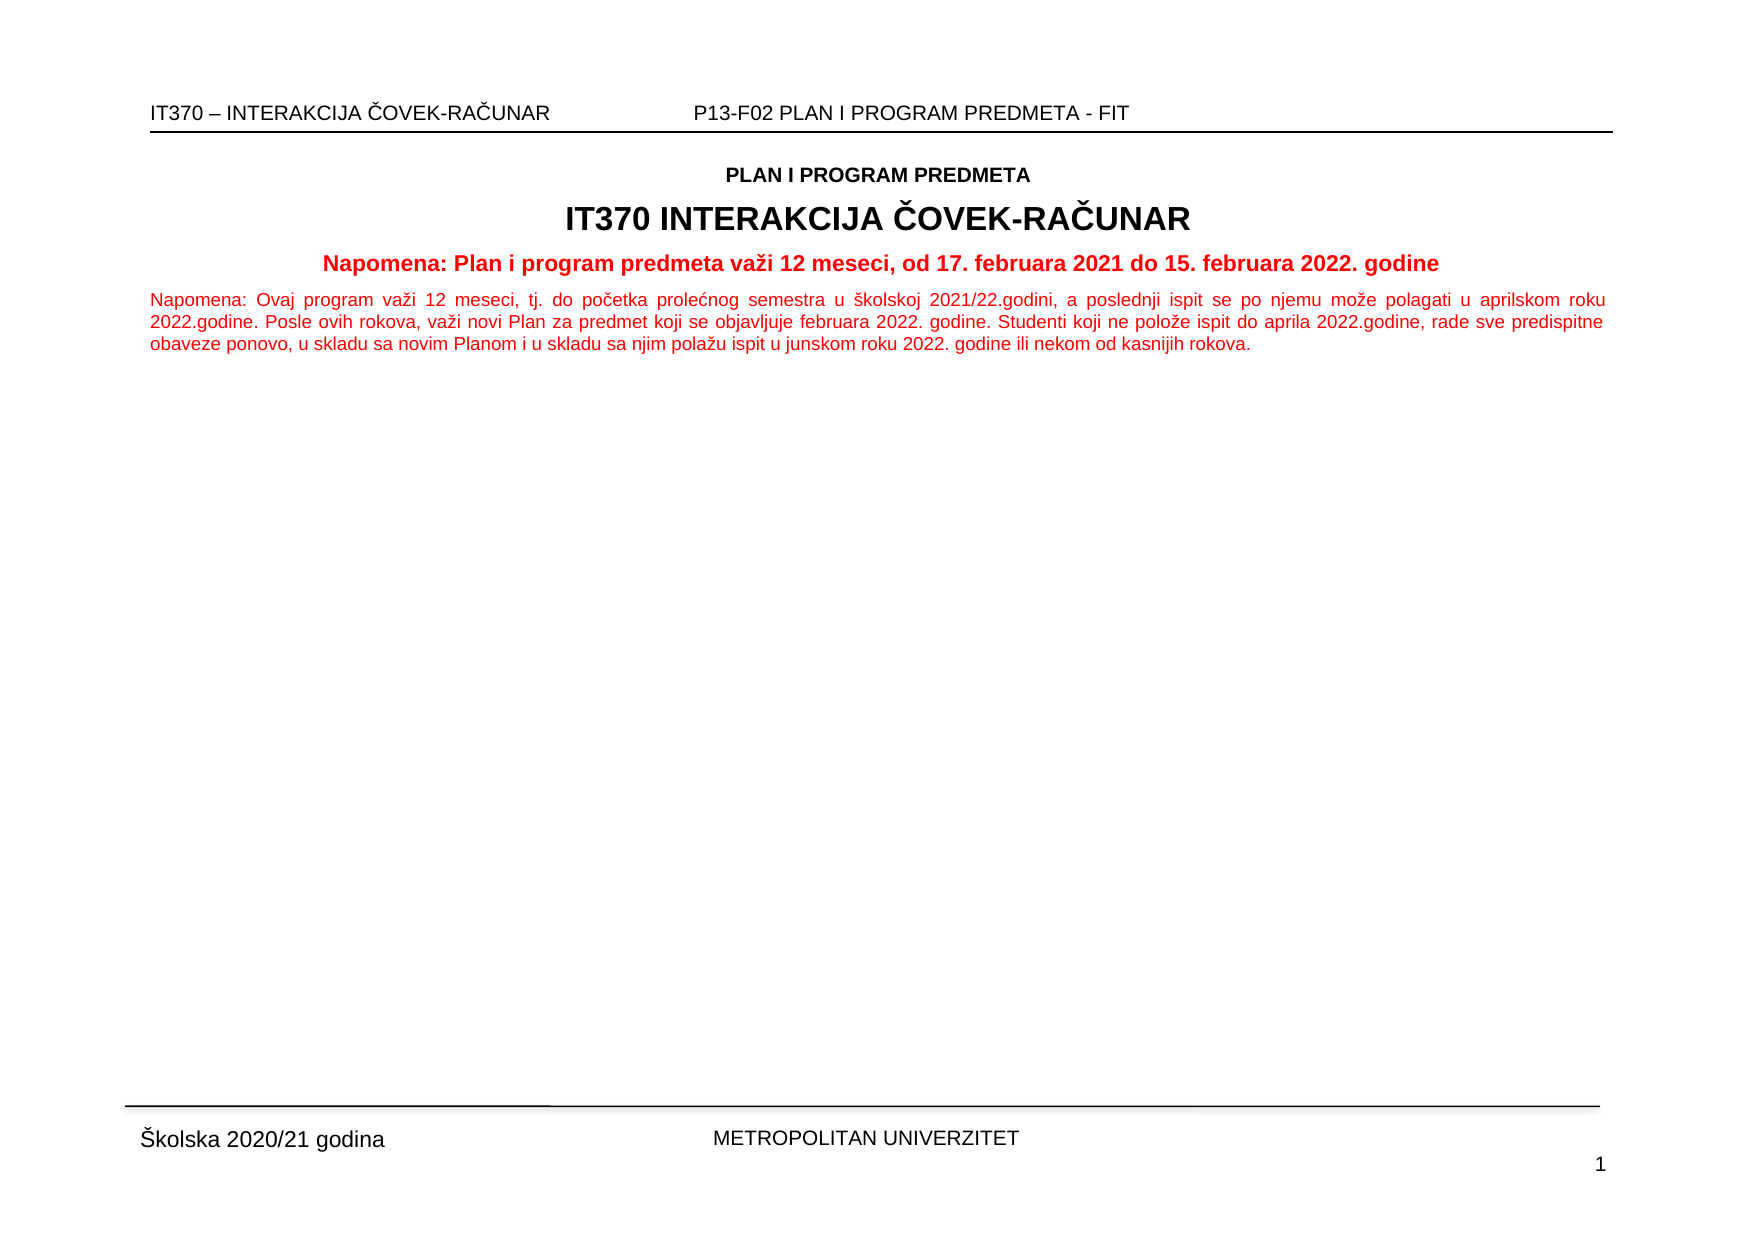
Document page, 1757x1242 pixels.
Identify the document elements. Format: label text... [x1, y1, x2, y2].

text IT370 INTERAKCIJA ČOVEK-RAČUNAR [150, 199, 1606, 237]
text Napomena: Plan i program predmeta važi 12 meseci, od 17. februara 2021 do 15. februara 2022. godine [141, 250, 1612, 276]
text PLAN I PROGRAM PREDMETA [150, 162, 1606, 186]
text Napomena: Ovaj program važi 12 meseci, tj. do početka prolećnog semestra u školskoj 2021/22.godini, a poslednji ispit se po njemu može polagati u aprilskom roku 2022.godine. Posle ovih rokova, važi novi Plan za predmet koji se objavljuje februara 2022. godine. Studenti koji ne polože ispit do aprila 2022.godine, rade sve predispitne obaveze ponovo, u skladu sa novim Planom i u skladu sa njim polažu ispit u junskom roku 2022. godine ili nekom od kasnijih rokova. [150, 289, 1606, 355]
